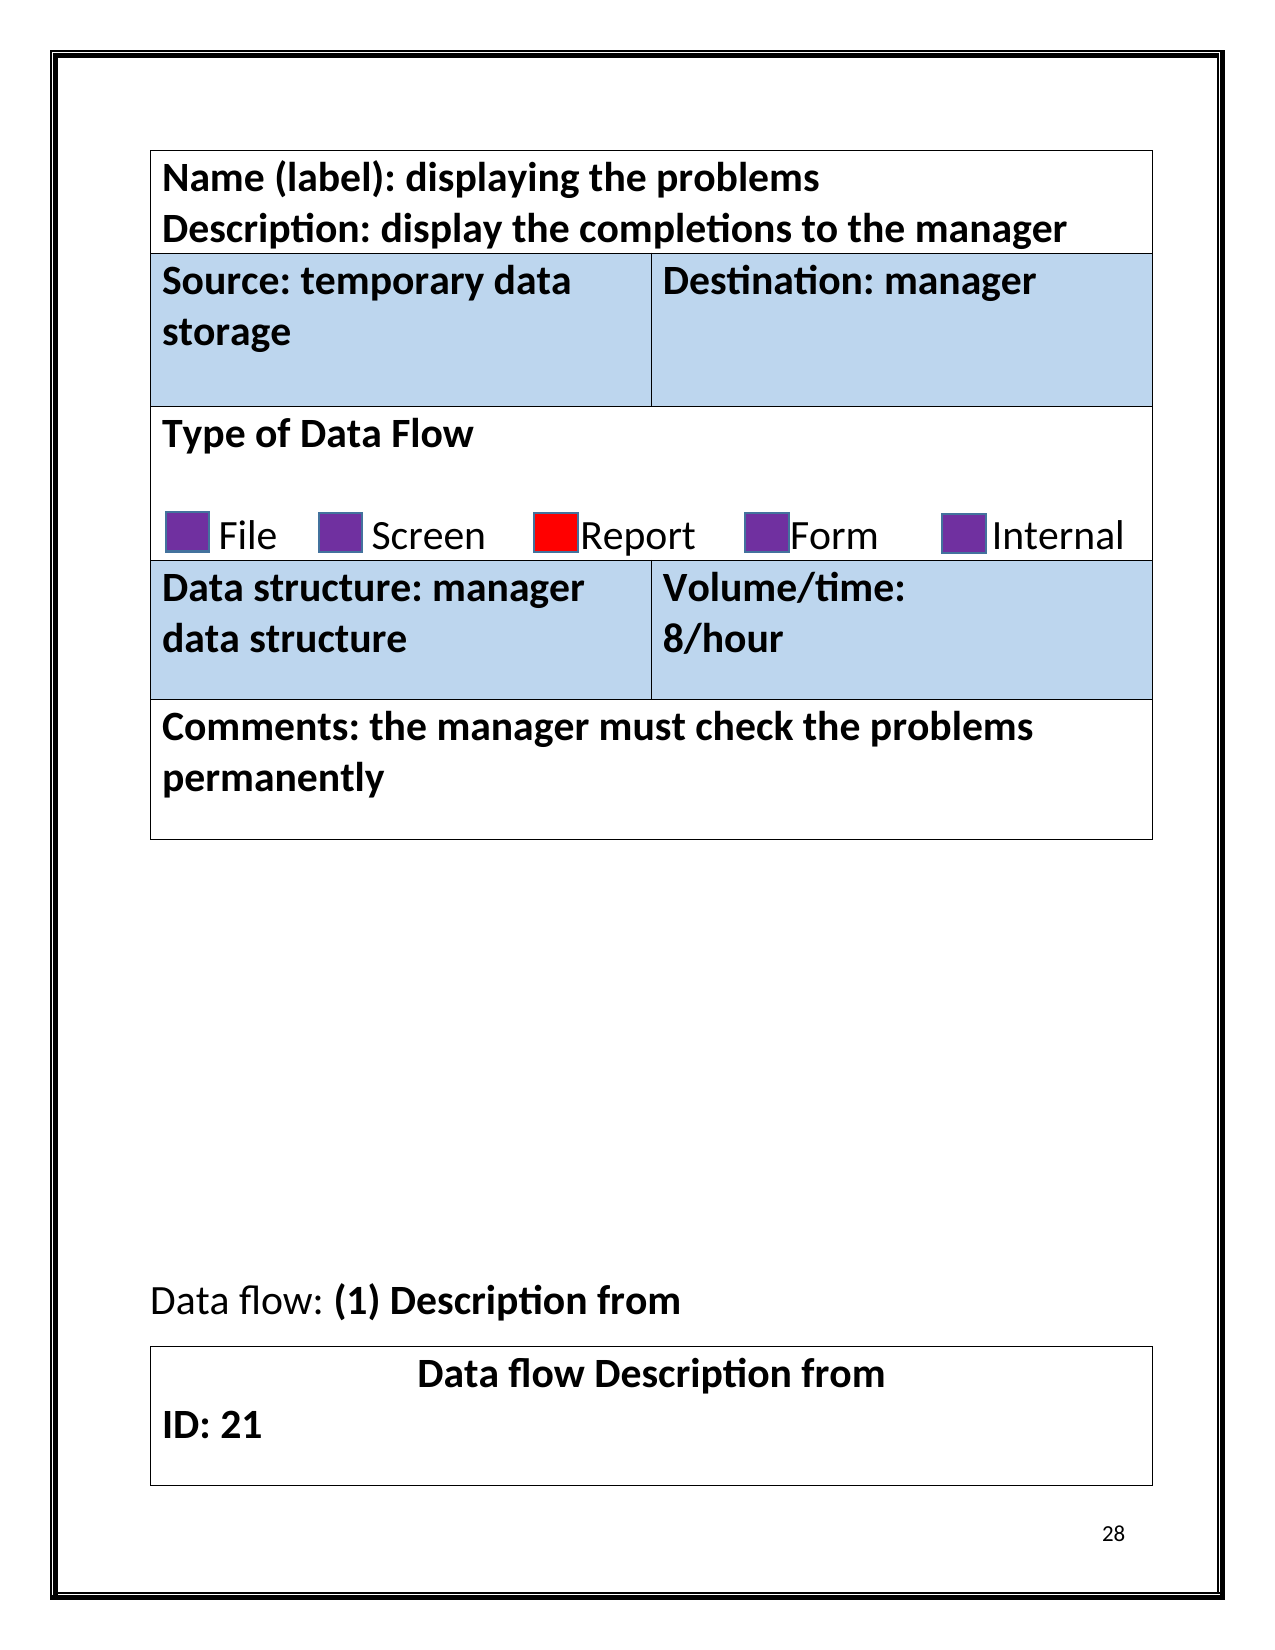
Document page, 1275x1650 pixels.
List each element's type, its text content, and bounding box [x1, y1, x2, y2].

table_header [151, 1347, 1152, 1485]
text Data flow: (1) Description from [150, 1274, 1125, 1325]
table_cell Type of Data Flow File Screen Report Form Internal [151, 407, 1152, 560]
table_cell Data structure: manager data structure [151, 561, 651, 699]
table_cell Destination: manager [652, 254, 1152, 406]
table_cell Source: temporary data storage [151, 254, 651, 406]
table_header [151, 151, 1152, 253]
table_cell Volume/time: 8/hour [652, 561, 1152, 699]
table_cell Comments: the manager must check the problems permanently [151, 700, 1152, 838]
